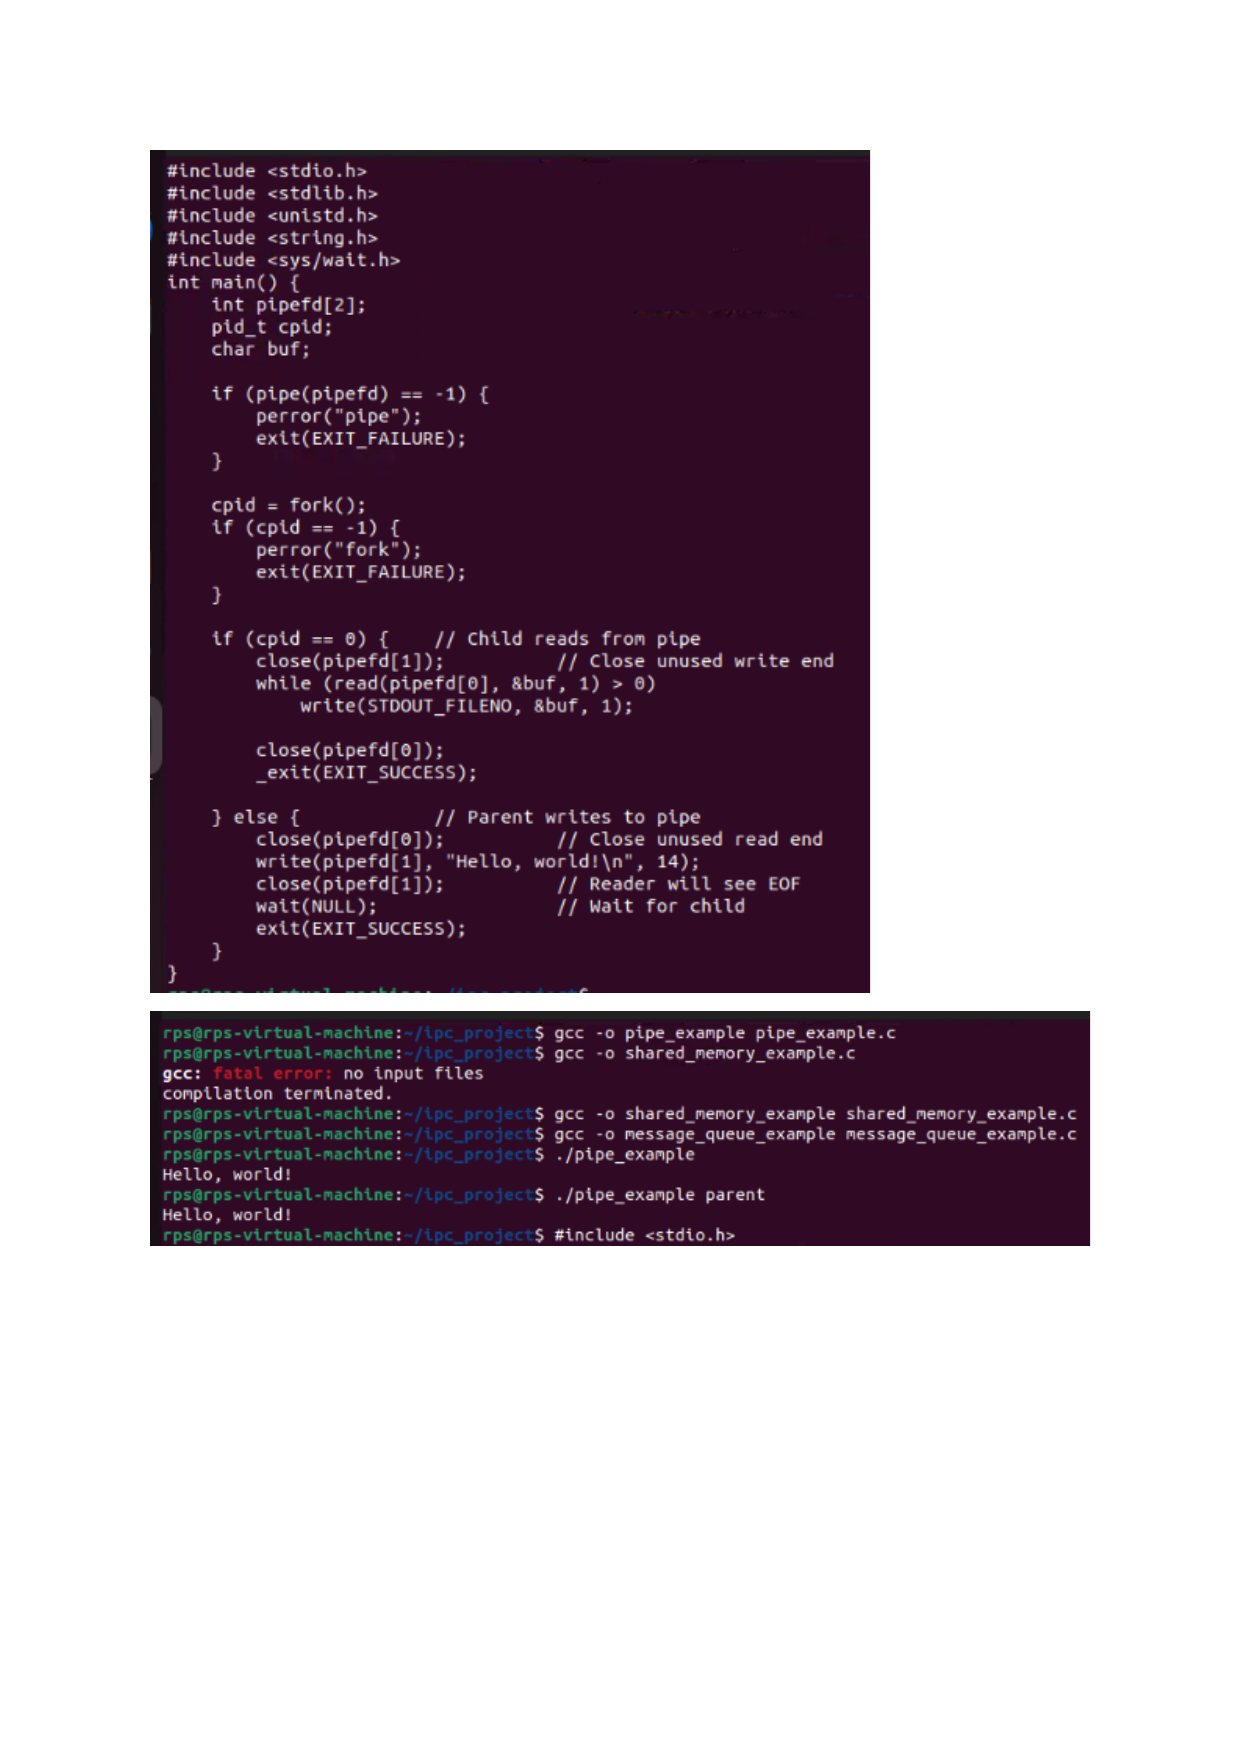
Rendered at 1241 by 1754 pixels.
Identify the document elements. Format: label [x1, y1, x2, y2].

picture [150, 1011, 1091, 1246]
picture [150, 150, 871, 993]
